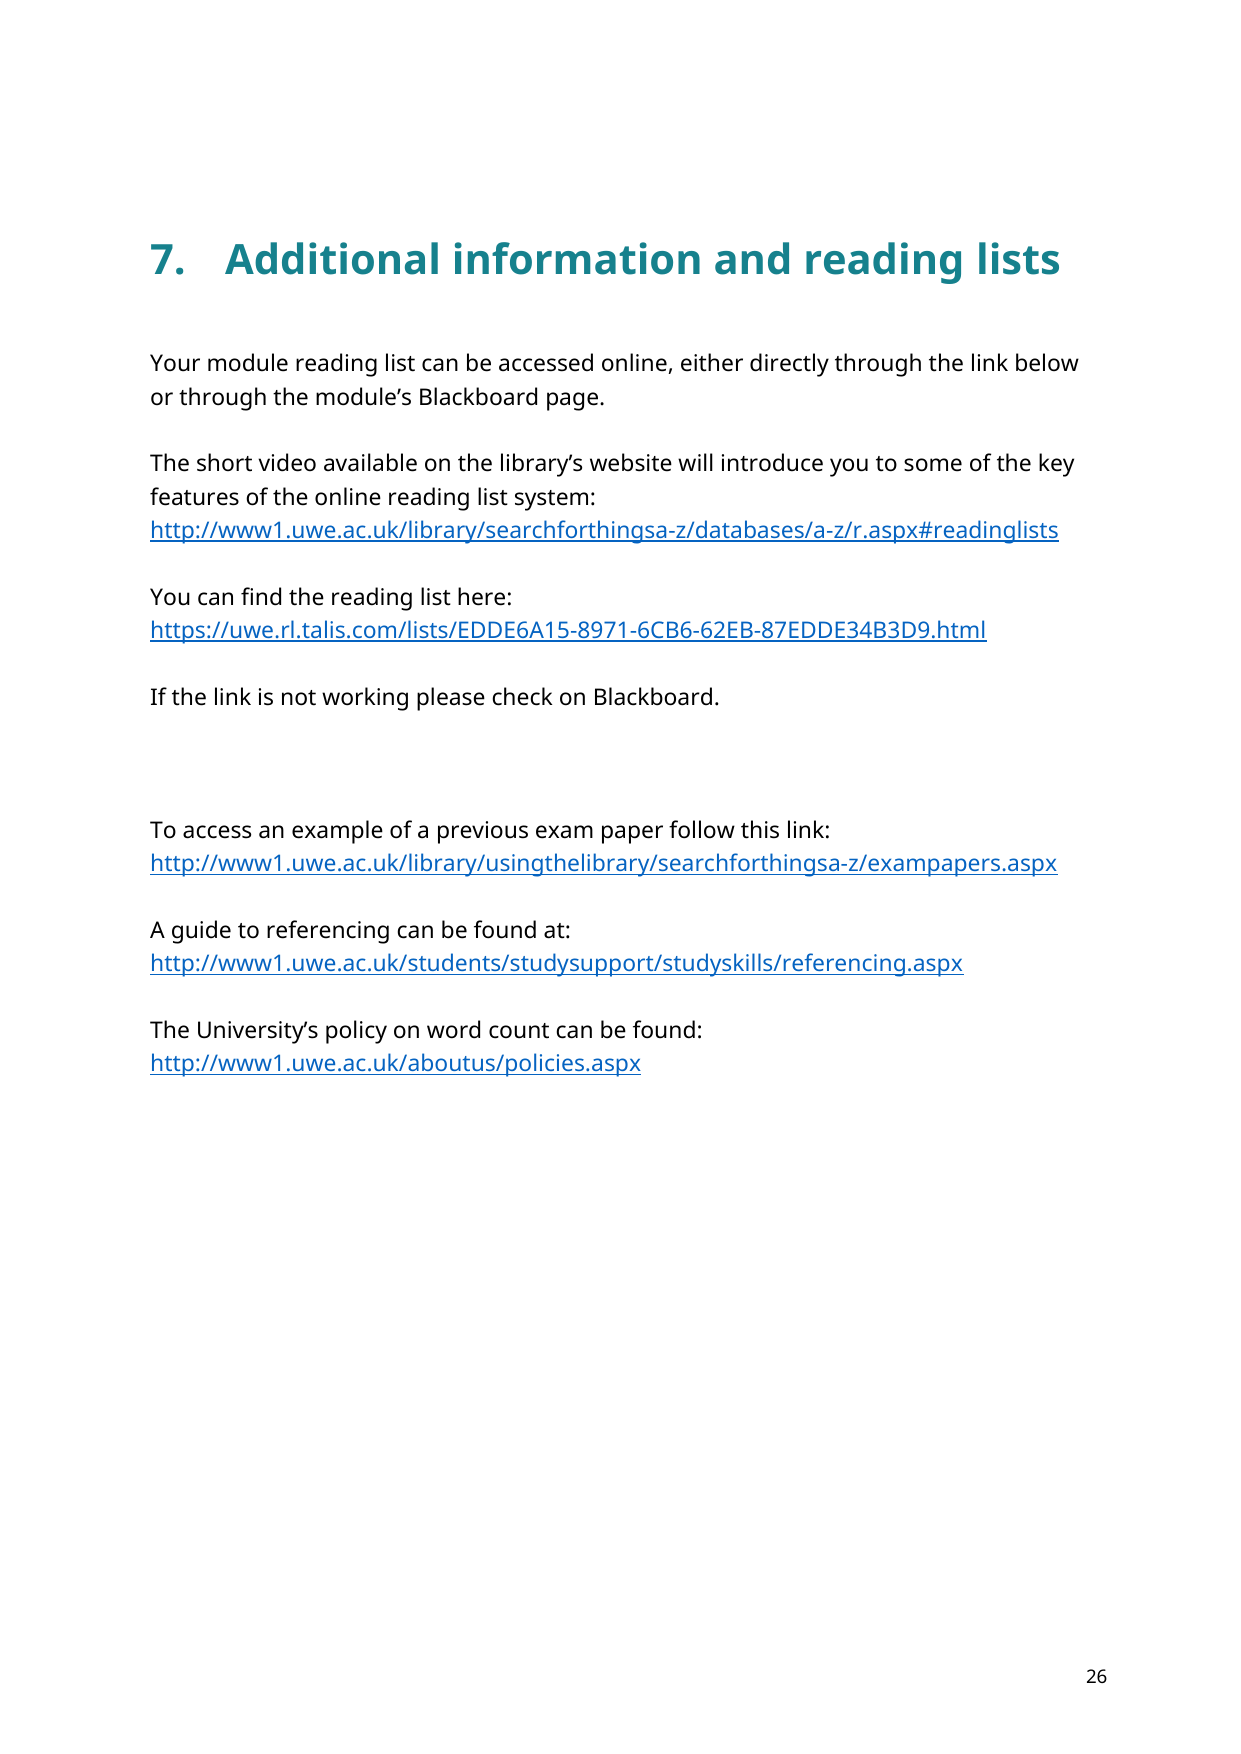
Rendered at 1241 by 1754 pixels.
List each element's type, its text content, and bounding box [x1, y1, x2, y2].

text http://www1.uwe.ac.uk/aboutus/policies.aspx [150, 1045, 1090, 1078]
text To access an example of a previous exam paper follow this link: [150, 812, 1090, 845]
text https://uwe.rl.talis.com/lists/EDDE6A15-8971-6CB6-62EB-87EDDE34B3D9.html [150, 612, 1090, 645]
text http://www1.uwe.ac.uk/library/usingthelibrary/searchforthingsa-z/exampapers.aspx [150, 845, 1090, 878]
text If the link is not working please check on Blackboard. [150, 678, 1090, 712]
text The University’s policy on word count can be found: [150, 1012, 1090, 1045]
text Your module reading list can be accessed online, either directly through the link below or through the module’s Blackboard page. [150, 345, 1090, 412]
text You can find the reading list here: [150, 578, 1090, 612]
text The short video available on the library’s website will introduce you to some of the key features of the online reading list system: http://www1.uwe.ac.uk/library/searchforthingsa-z/databases/a-z/r.aspx#readinglists [150, 445, 1090, 545]
subtitle Additional information and reading lists [150, 234, 1090, 284]
text A guide to referencing can be found at: http://www1.uwe.ac.uk/students/studysupport/studyskills/referencing.aspx [150, 912, 1090, 978]
